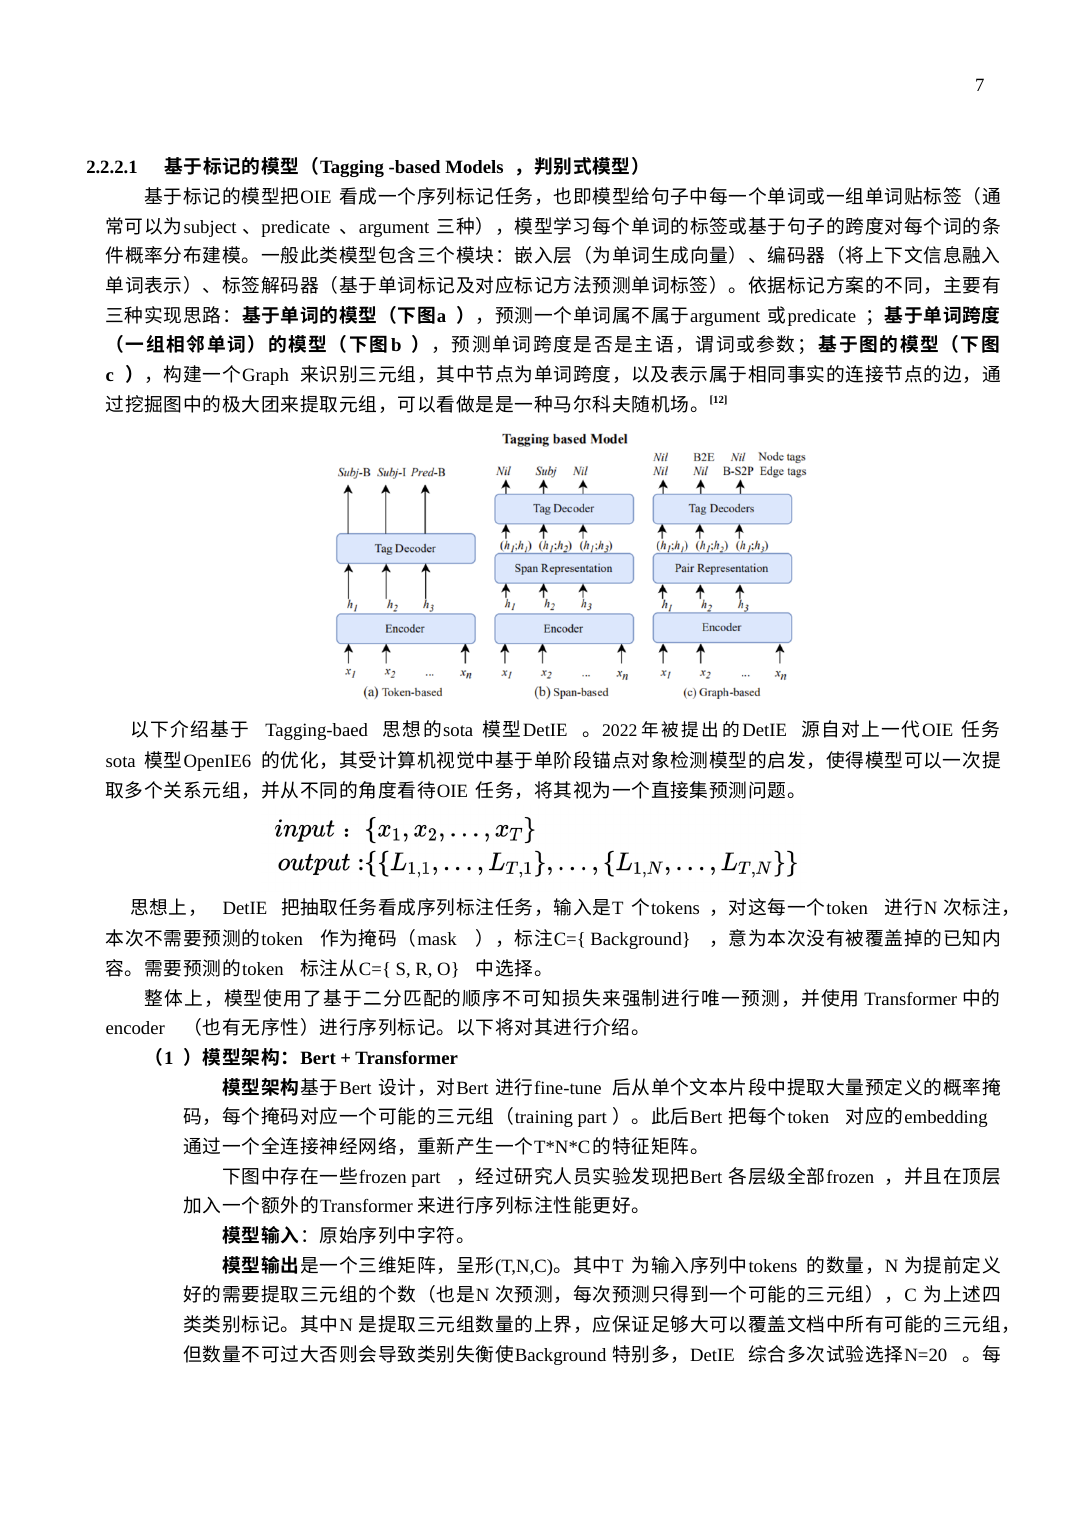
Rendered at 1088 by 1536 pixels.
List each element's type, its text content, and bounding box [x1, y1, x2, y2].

text 下图中存在一些frozen part，经过研究人员实验发现把Bert各层级全部frozen，并且在顶层加入一个额外的Transformer来进行序列标注性能更好。 [173, 1160, 1001, 1219]
text （1）模型架构：Bert + Transformer [93, 1041, 1001, 1071]
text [168, 1249, 1001, 1368]
text 模型架构基于Bert设计，对Bert进行fine-tune后从单个文本片段中提取大量预定义的概率掩码，每个掩码对应一个可能的三元组（training part）。此后Bert把每个token对应的embedding通过一个全连接神经网络，重新产生一个T*N*C的特征矩阵。 [173, 1071, 1001, 1160]
text 思想上，DetIE把抽取任务看成序列标注任务，输入是T个tokens，对这每一个token进行N次标注，本次不需要预测的token作为掩码（mask），标注C={ Background}，意为本次没有被覆盖掉的已知内容。需要预测的token标注从C={ S, R, O}中选择。 [86, 893, 1001, 982]
picture [261, 805, 808, 892]
subtitle 基于标记的模型（Tagging -based Models，判别式模型） [86, 151, 1001, 180]
text 以下介绍基于Tagging-baed思想的sota模型DetIE。2022年被提出的DetIE源自对上一代OIE任务sota模型OpenIE6的优化，其受计算机视觉中基于单阶段锚点对象检测模型的启发，使得模型可以一次提取多个关系元组，并从不同的角度看待OIE任务，将其视为一个直接集预测问题。 [86, 715, 1001, 804]
text 整体上，模型使用了基于二分匹配的顺序不可知损失来强制进行唯一预测，并使用Transformer中的encoder（也有无序性）进行序列标记。以下将对其进行介绍。 [93, 982, 1001, 1041]
text 基于标记的模型把OIE看成一个序列标记任务，也即模型给句子中每一个单词或一组单词贴标签（通常可以为subject、predicate、argument三种），模型学习每个单词的标签或基于句子的跨度对每个词的条件概率分布建模。一般此类模型包含三个模块：嵌入层（为单词生成向量）、编码器（将上下文信息融入单词表示）、标签解码器（基于单词标记及对应标记方法预测单词标签）。依据标记方案的不同，主要有三种实现思路：基于单词的模型（下图a），预测一个单词属不属于argument或predicate；基于单词跨度（一组相邻单词）的模型（下图b），预测单词跨度是否是主语，谓词或参数；基于图的模型（下图c），构建一个Graph来识别三元组，其中节点为单词跨度，以及表示属于相同事实的连接节点的边，通过挖掘图中的极大团来提取元组，可以看做是是一种马尔科夫随机场。[12] [93, 180, 1001, 418]
text 模型输入：原始序列中字符。 [168, 1219, 1001, 1249]
picture [329, 428, 808, 701]
